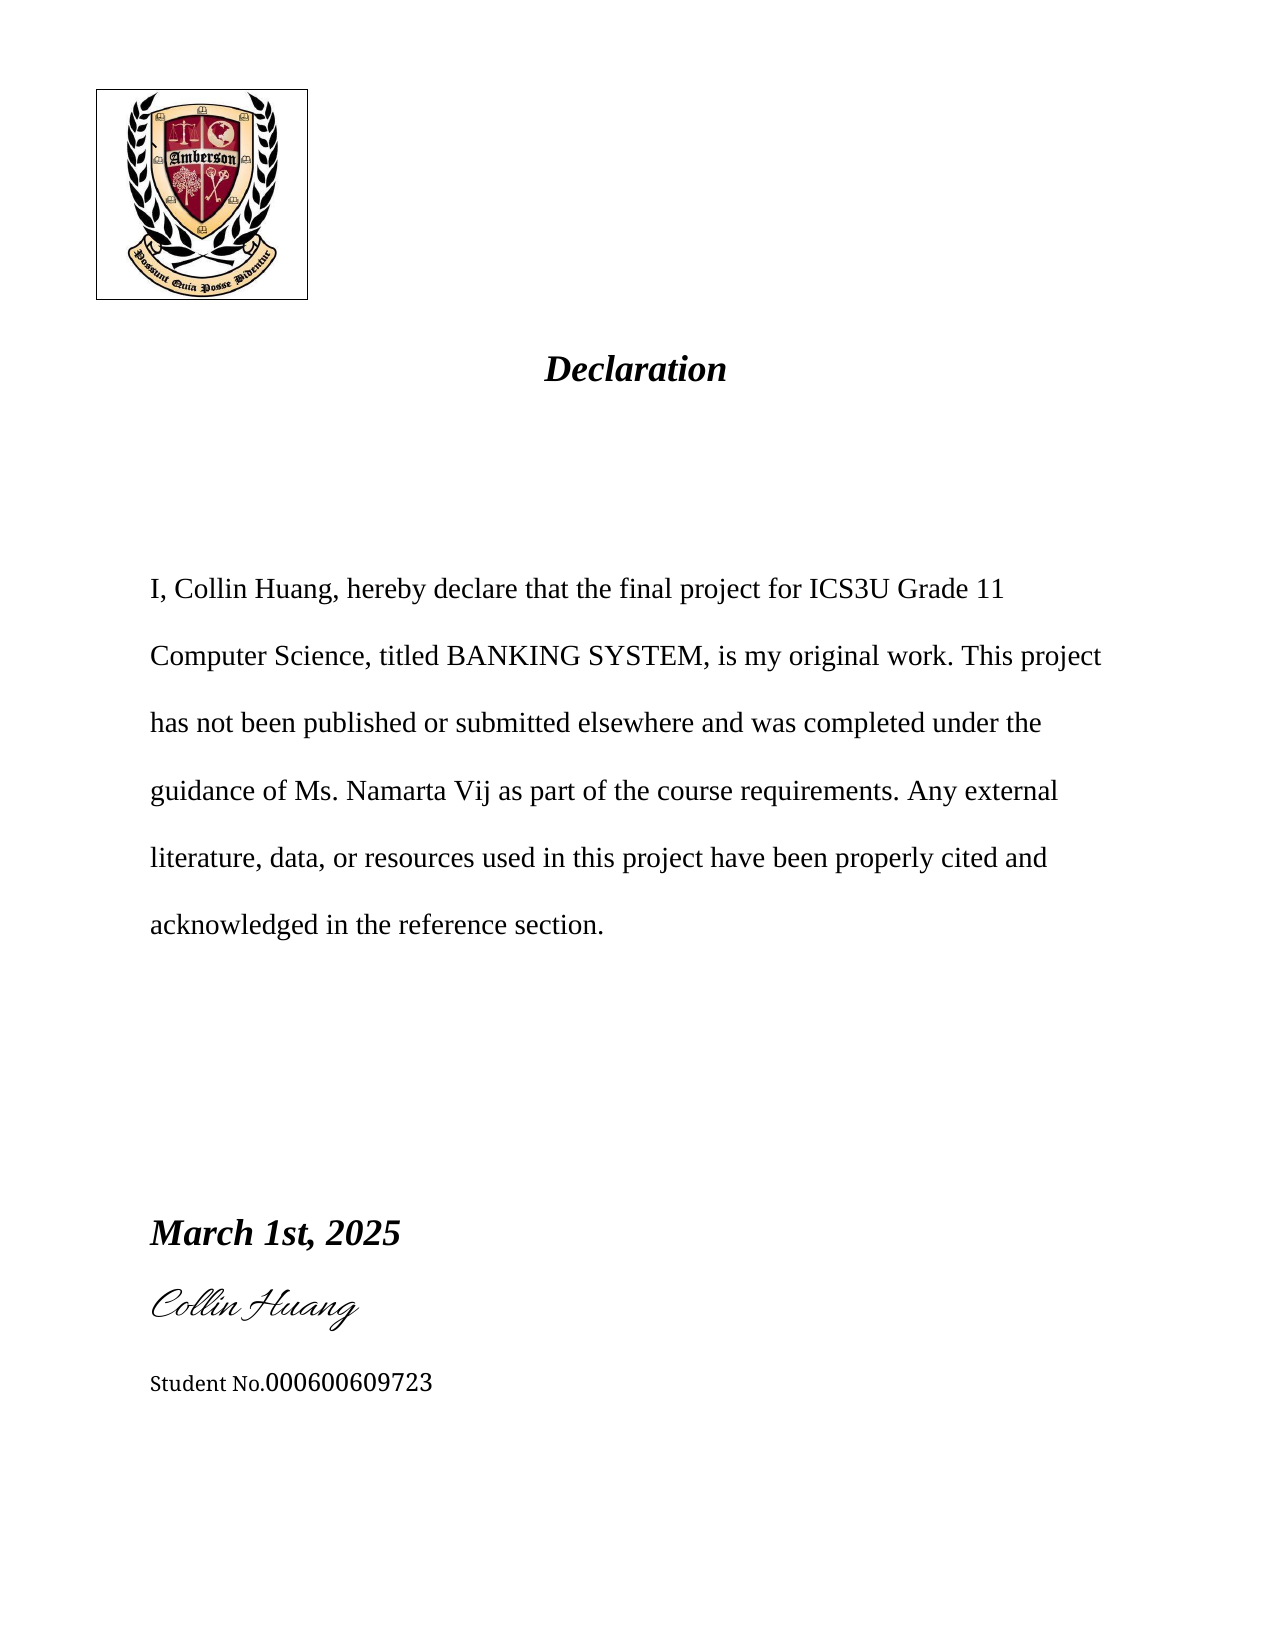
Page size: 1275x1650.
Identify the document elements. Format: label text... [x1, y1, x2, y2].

text 、 [150, 123, 1125, 154]
text Collin Huang [150, 1281, 1125, 1335]
text March 1st, 2025 [150, 1210, 1125, 1253]
picture [97, 90, 307, 299]
text I, Collin Huang, hereby declare that the final project for ICS3U Grade 11 Computer Science, titled BANKING SYSTEM, is my original work. This project has not been published or submitted elsewhere and was completed under the guidance of Ms. Namarta Vij as part of the course requirements. Any external literature, data, or resources used in this project have been properly cited and acknowledged in the reference section. [150, 571, 1125, 940]
text Student No.000600609723 [150, 1364, 1125, 1398]
text Declaration [150, 346, 1125, 389]
